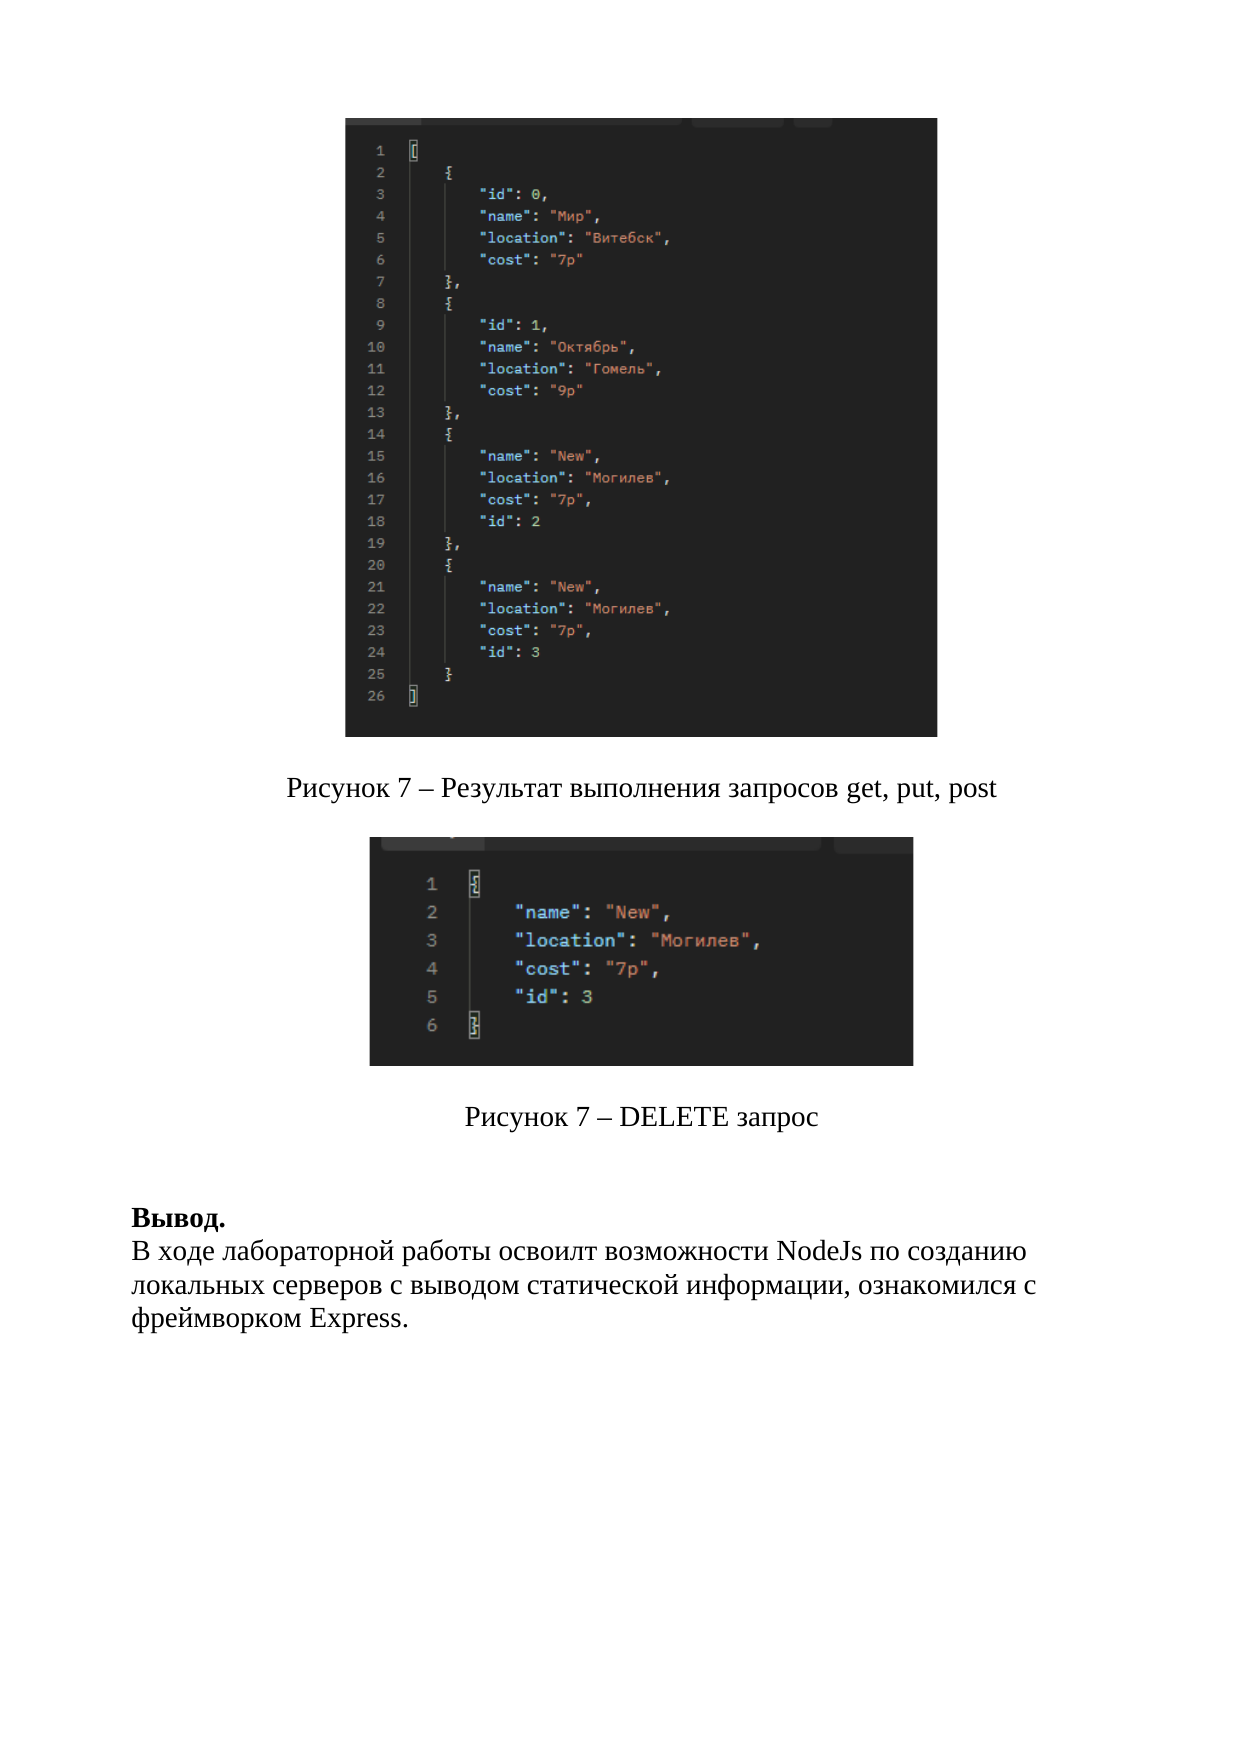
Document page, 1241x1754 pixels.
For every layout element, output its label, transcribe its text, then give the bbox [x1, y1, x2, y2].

text В ходе лабораторной работы освоилт возможности NodeJs по созданию локальных серверов с выводом статической информации, ознакомился с фреймворком Express. [131, 1233, 1152, 1334]
text Рисунок 7 – DELETE запрос [131, 1099, 1152, 1133]
picture [369, 837, 914, 1066]
text Вывод. [131, 1200, 1152, 1233]
picture [345, 118, 938, 737]
text Рисунок 7 – Результат выполнения запросов get, put, post [131, 770, 1152, 804]
